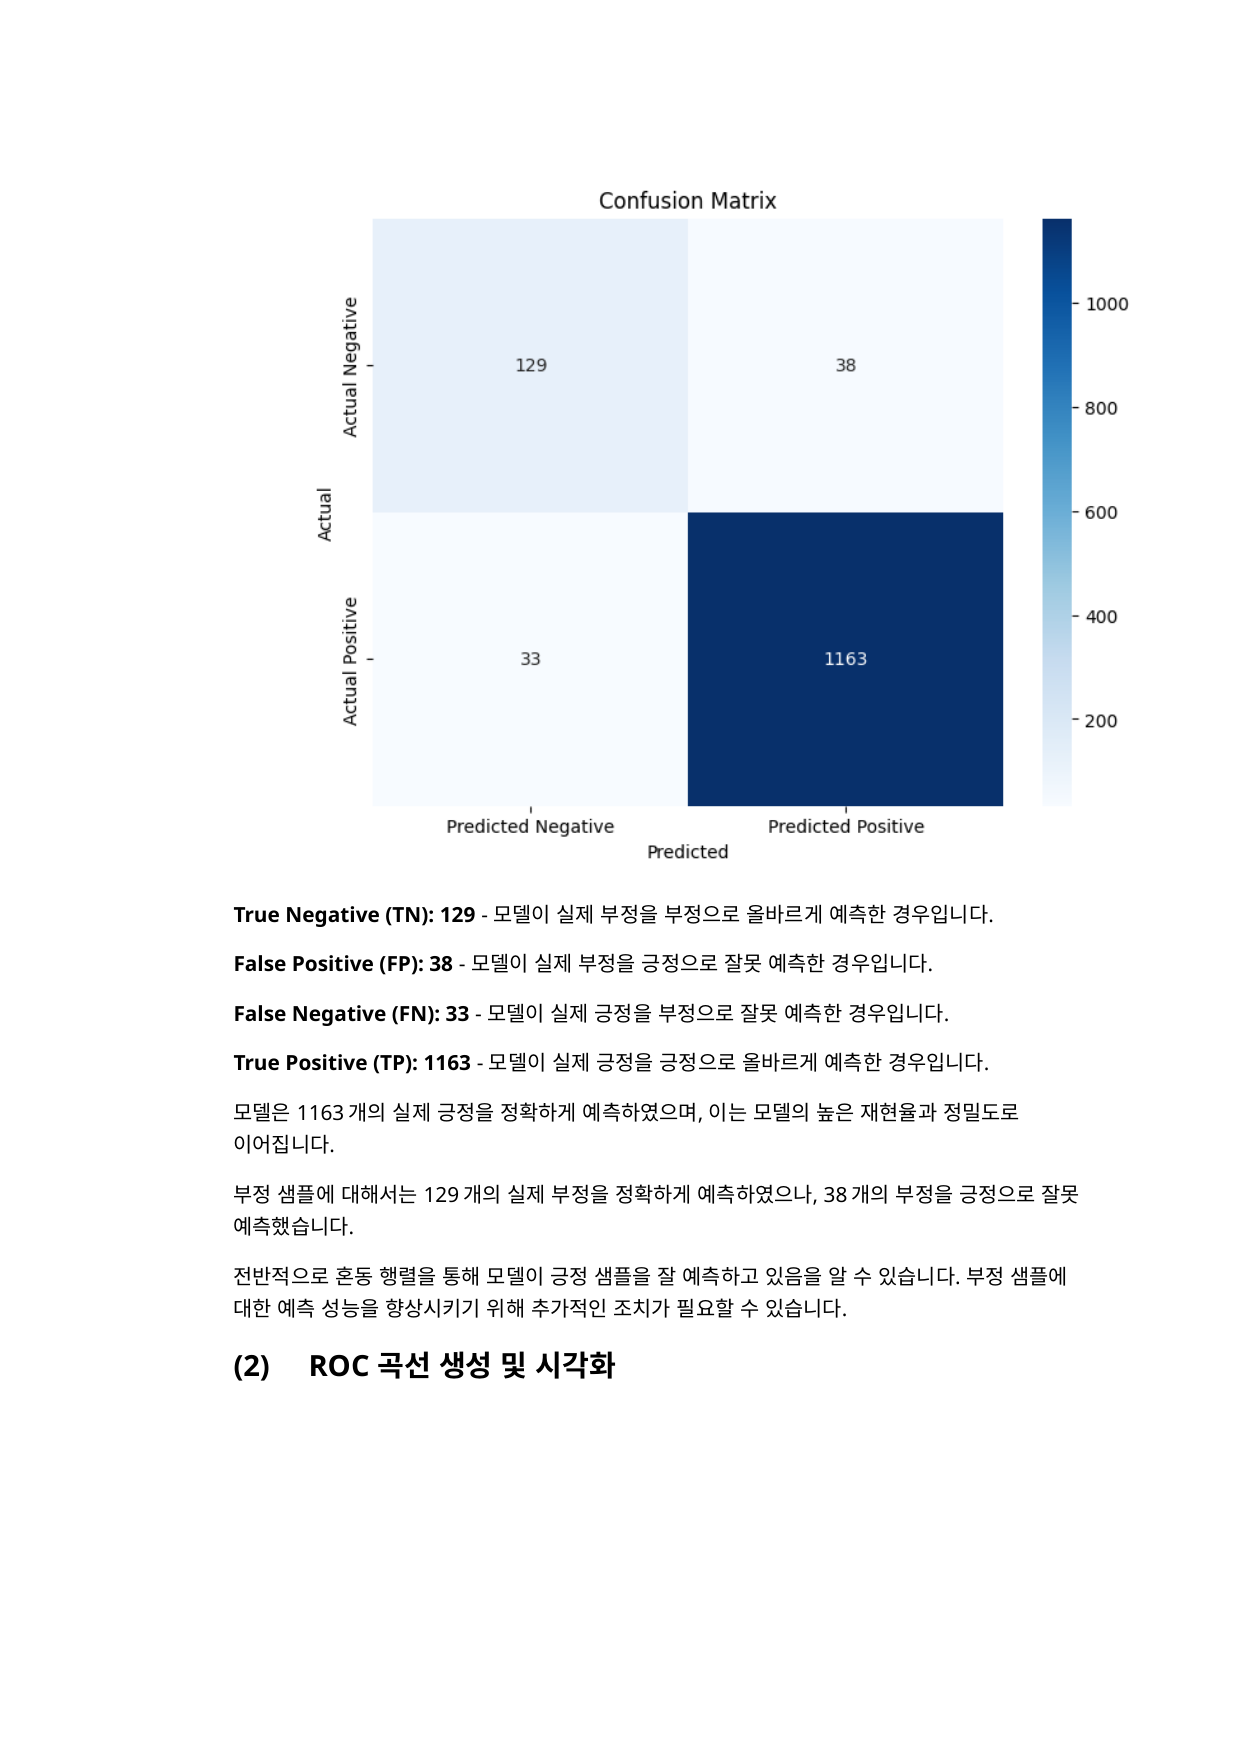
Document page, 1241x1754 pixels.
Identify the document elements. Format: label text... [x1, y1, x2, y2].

picture [308, 177, 1138, 880]
list True Negative (TN): 129 - 모델이 실제 부정을 부정으로 올바르게 예측한 경우입니다. [233, 898, 1090, 929]
list 모델은 1163개의 실제 긍정을 정확하게 예측하였으며, 이는 모델의 높은 재현율과 정밀도로 이어집니다. [233, 1096, 1090, 1159]
list False Positive (FP): 38 - 모델이 실제 부정을 긍정으로 잘못 예측한 경우입니다. [233, 948, 1090, 978]
list ROC 곡선 생성 및 시각화 [233, 1342, 1090, 1384]
list True Positive (TP): 1163 - 모델이 실제 긍정을 긍정으로 올바르게 예측한 경우입니다. [233, 1046, 1090, 1077]
list False Negative (FN): 33 - 모델이 실제 긍정을 부정으로 잘못 예측한 경우입니다. [233, 997, 1090, 1027]
list 전반적으로 혼동 행렬을 통해 모델이 긍정 샘플을 잘 예측하고 있음을 알 수 있습니다. 부정 샘플에 대한 예측 성능을 향상시키기 위해 추가적인 조치가 필요할 수 있습니다. [233, 1260, 1090, 1323]
list 부정 샘플에 대해서는 129개의 실제 부정을 정확하게 예측하였으나, 38개의 부정을 긍정으로 잘못 예측했습니다. [233, 1178, 1090, 1241]
